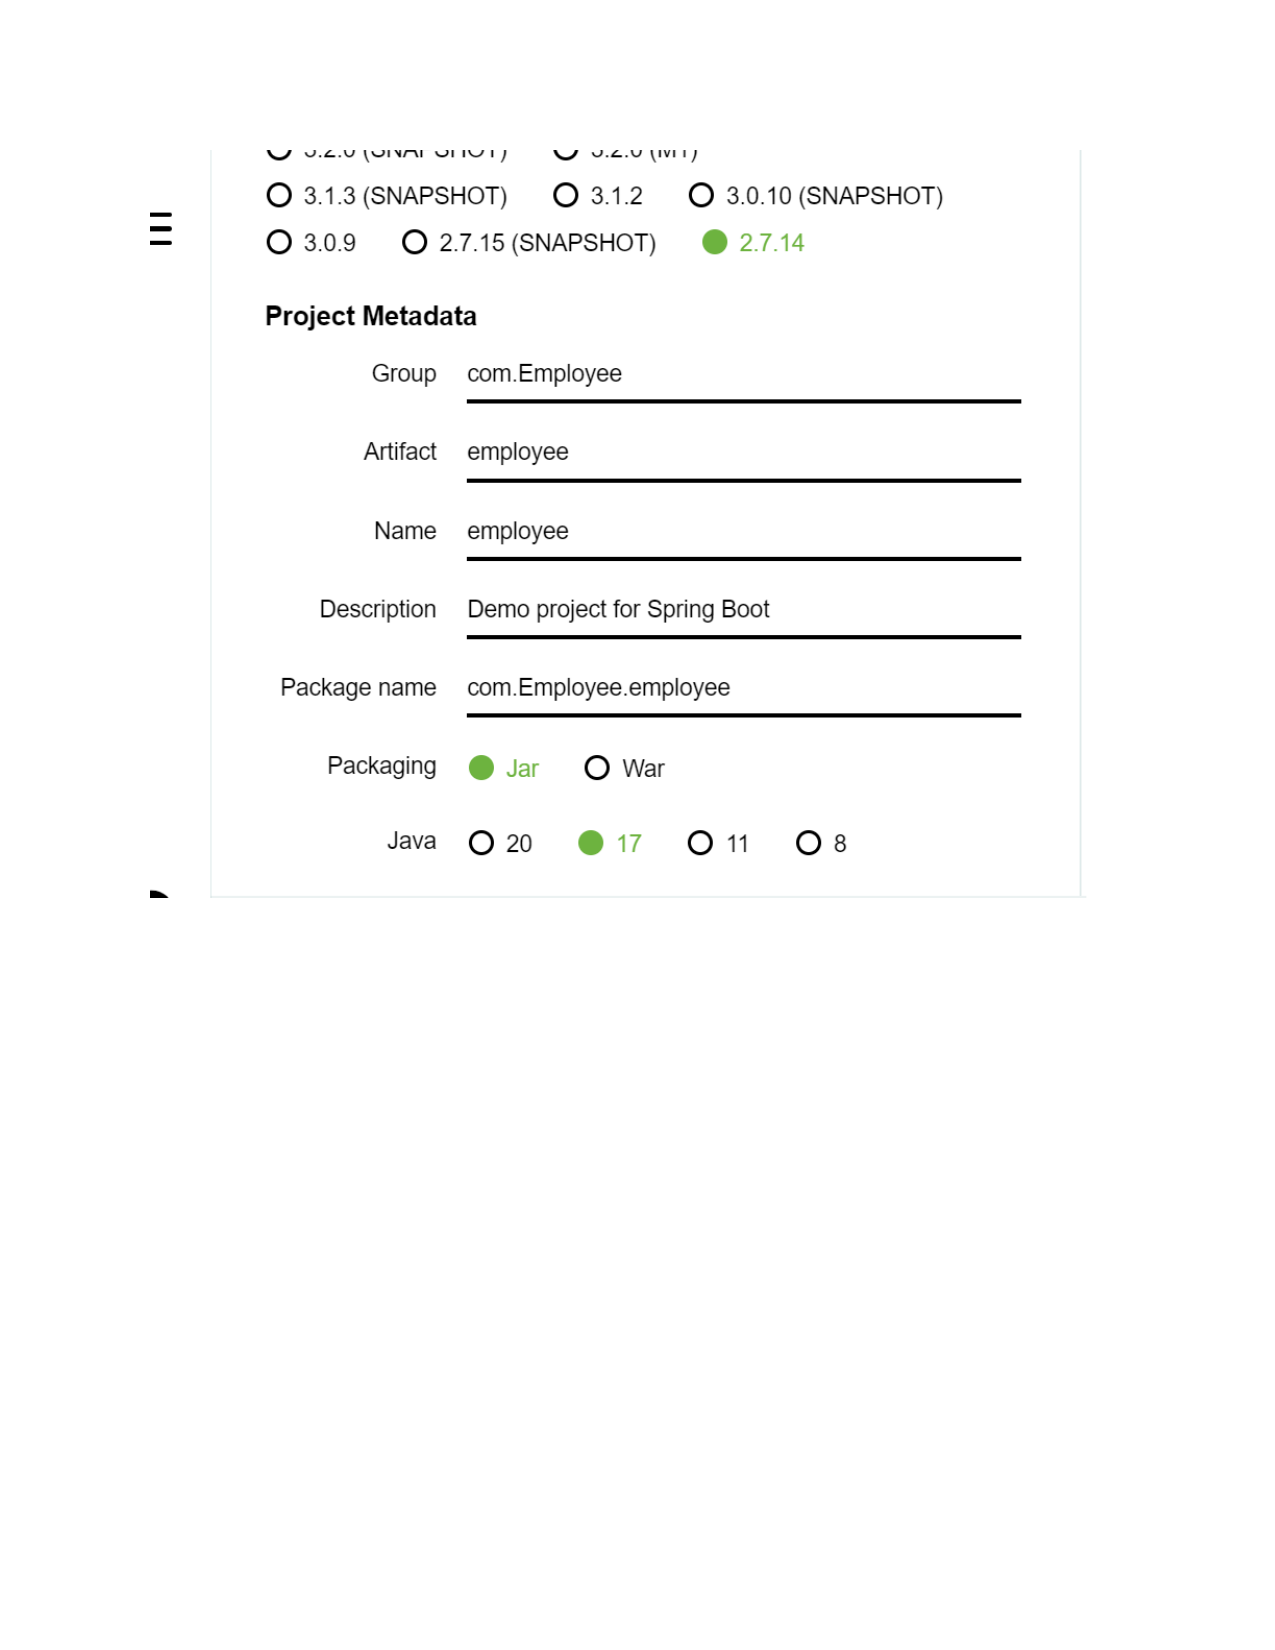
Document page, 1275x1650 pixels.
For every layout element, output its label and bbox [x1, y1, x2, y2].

picture [150, 150, 1087, 898]
